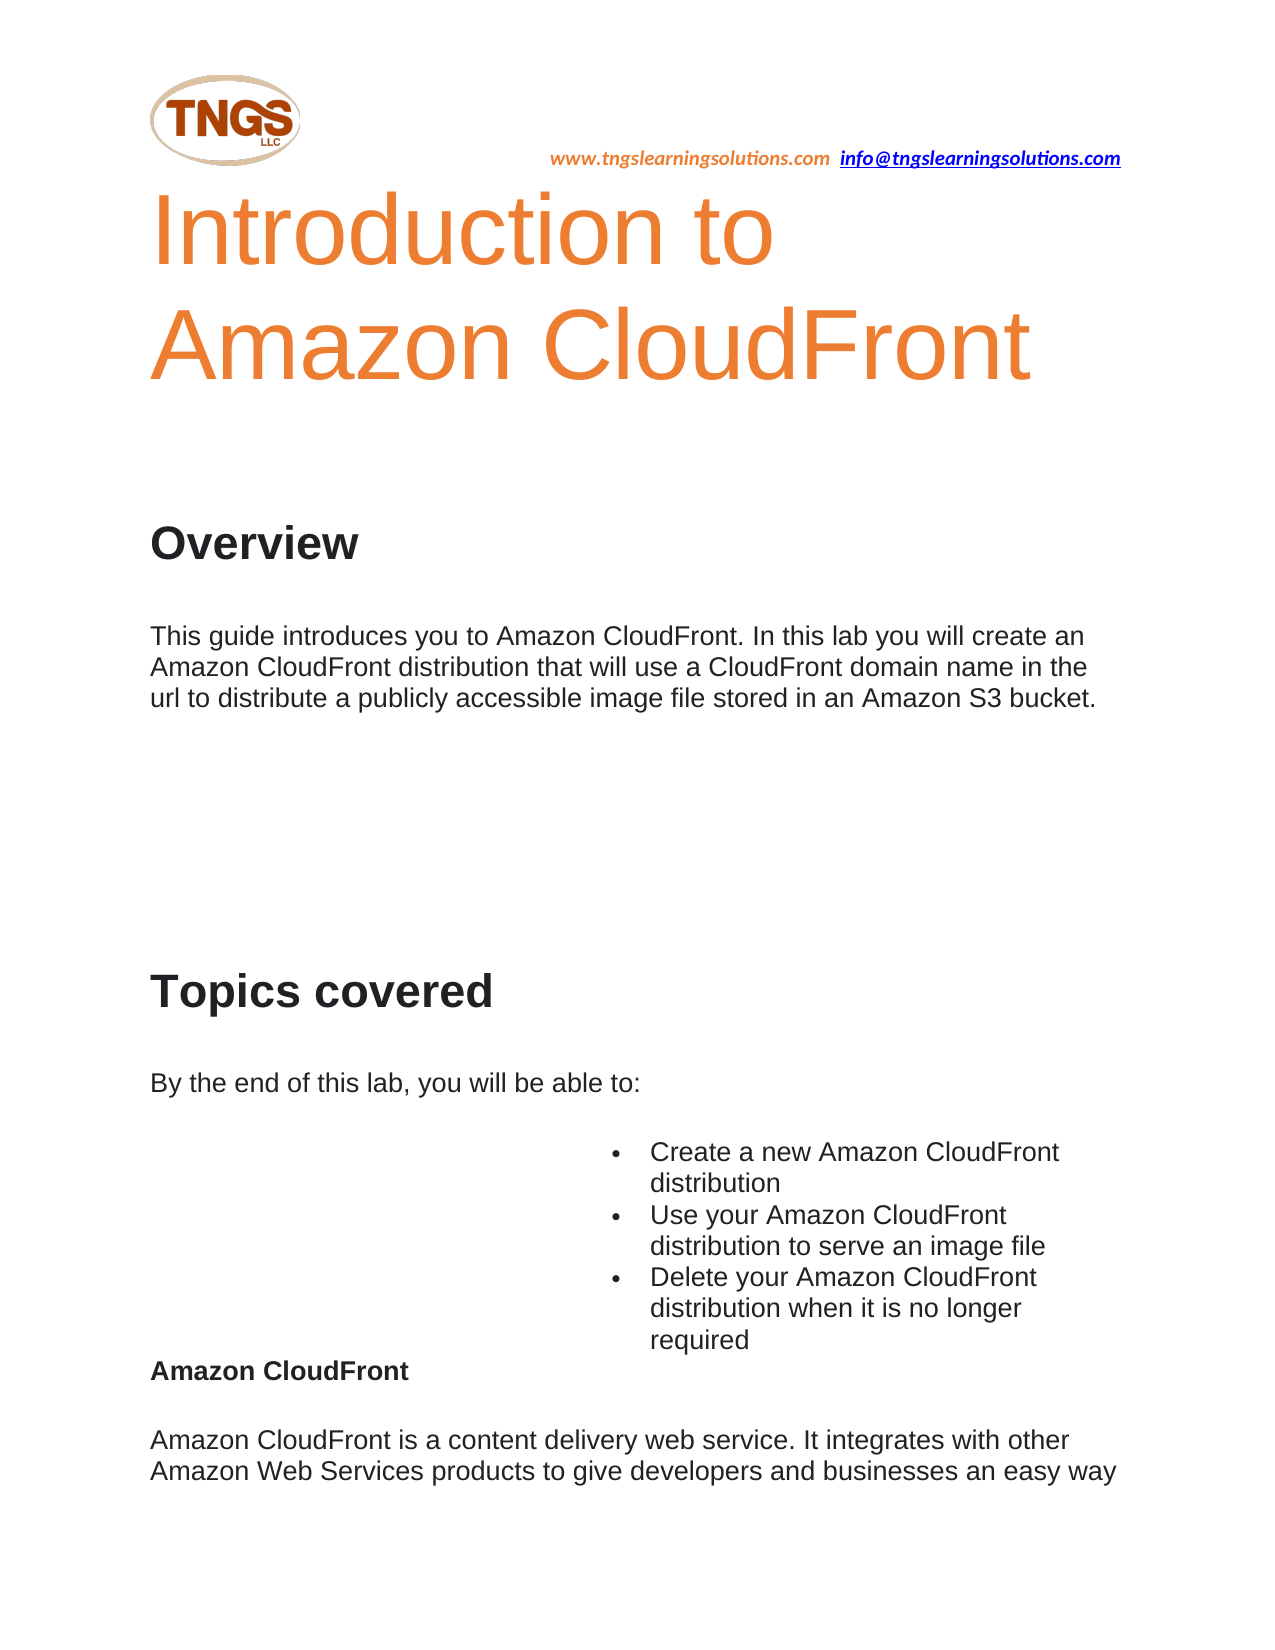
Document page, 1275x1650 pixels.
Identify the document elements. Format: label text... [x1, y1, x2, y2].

picture [150, 75, 300, 166]
text Topics covered [150, 963, 1125, 1017]
text This guide introduces you to Amazon CloudFront. In this lab you will create an Amazon CloudFront distribution that will use a CloudFront domain name in the url to distribute a publicly accessible image file stored in an Amazon S3 bucket. [150, 620, 1125, 713]
list Create a new Amazon CloudFront distribution [612, 1136, 1125, 1199]
text By the end of this lab, you will be able to: [150, 1067, 1125, 1099]
text Overview [150, 516, 1125, 570]
list Use your Amazon CloudFront distribution to serve an image file [612, 1199, 1125, 1261]
list Delete your Amazon CloudFront distribution when it is no longer required [612, 1261, 1125, 1355]
text Introduction to Amazon CloudFront [150, 171, 1125, 401]
text Amazon CloudFront [150, 1355, 1125, 1386]
